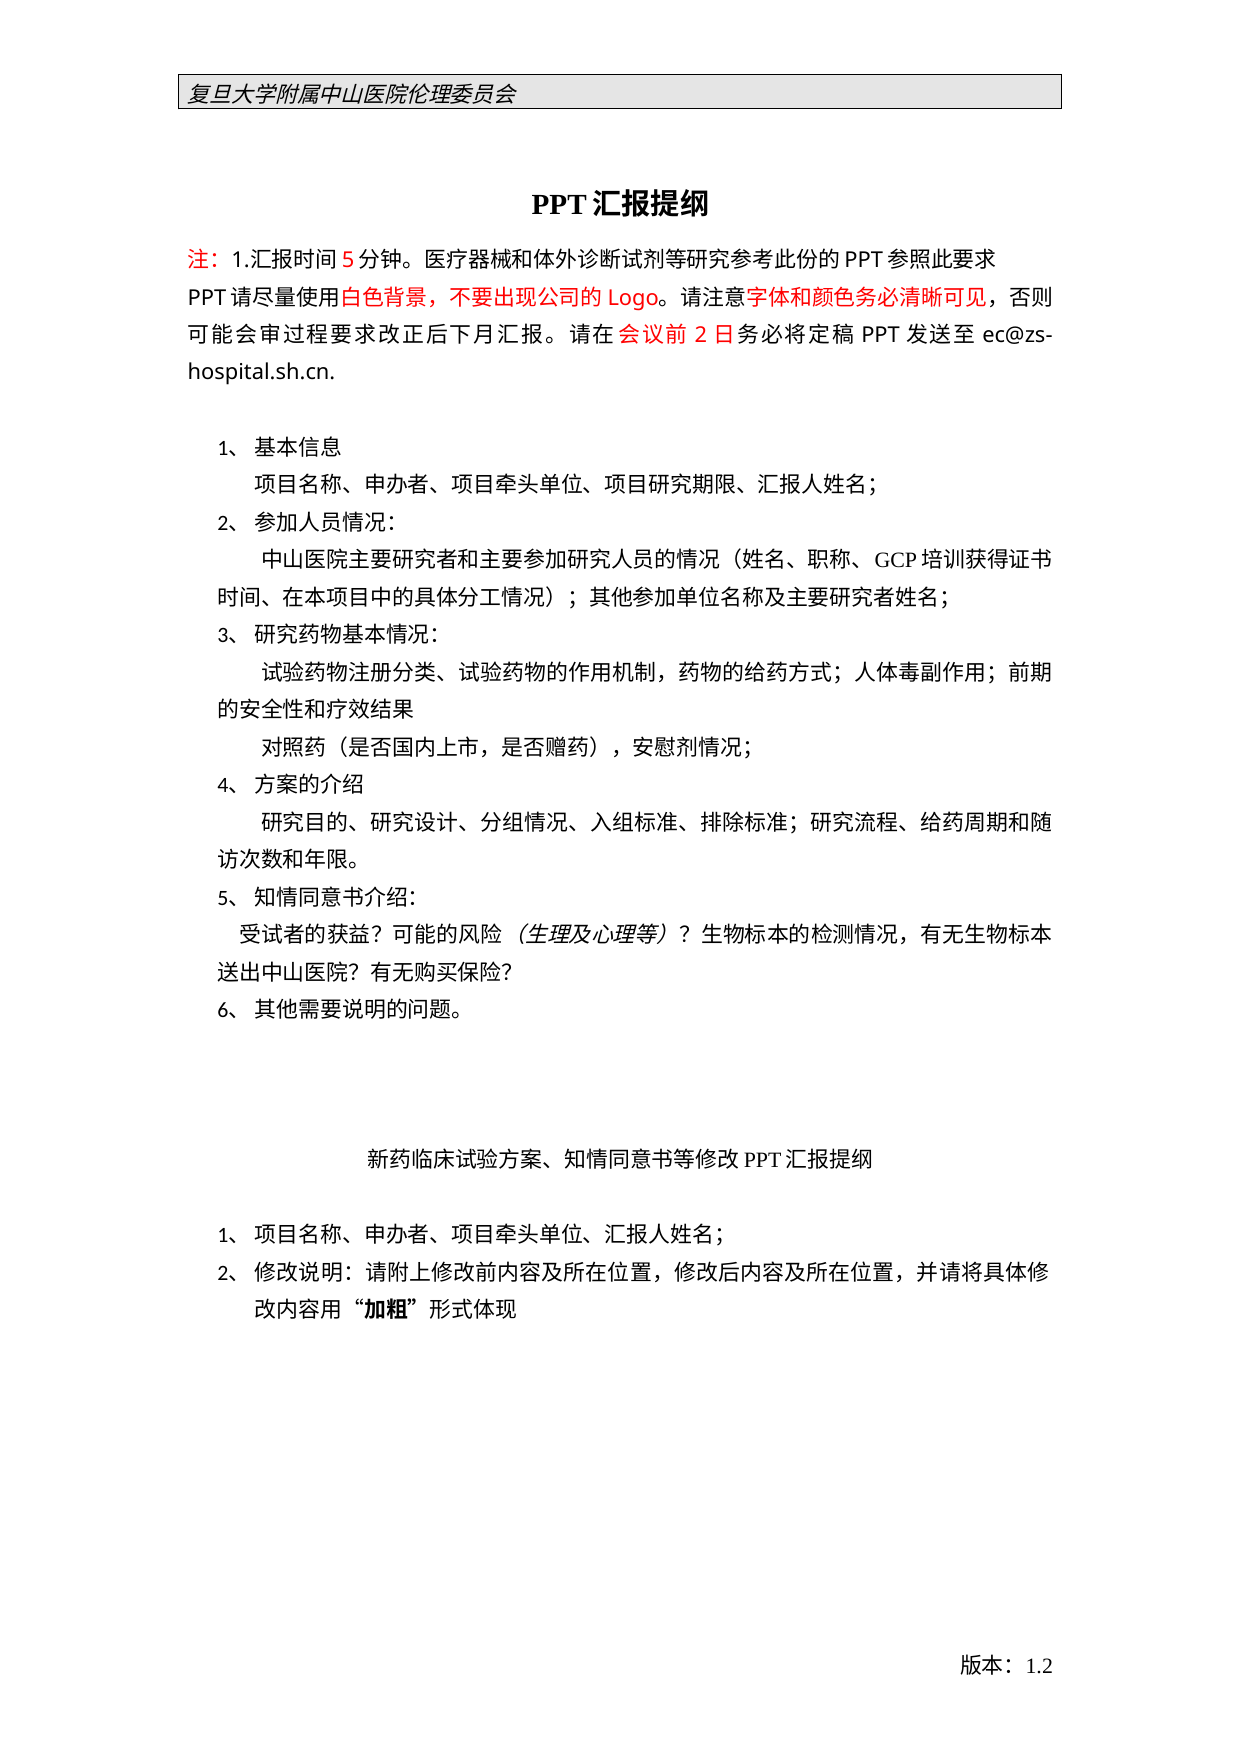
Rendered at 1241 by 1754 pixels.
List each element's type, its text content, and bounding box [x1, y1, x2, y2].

text 中山医院主要研究者和主要参加研究人员的情况（姓名、职称、GCP培训获得证书时间、在本项目中的具体分工情况）；其他参加单位名称及主要研究者姓名； [217, 539, 1053, 614]
list 修改说明：请附上修改前内容及所在位置，修改后内容及所在位置，并请将具体修改内容用“加粗”形式体现 [217, 1252, 1053, 1327]
list 参加人员情况： [217, 502, 1053, 539]
list 项目名称、申办者、项目牵头单位、项目研究期限、汇报人姓名； [254, 464, 1053, 502]
text PPT请尽量使用白色背景，不要出现公司的Logo。请注意字体和颜色务必清晰可见，否则可能会审过程要求改正后下月汇报。请在会议前2日务必将定稿PPT发送至ec@zs-hospital.sh.cn. [187, 277, 1053, 389]
text 研究目的、研究设计、分组情况、入组标准、排除标准；研究流程、给药周期和随访次数和年限。 [217, 802, 1053, 877]
list 项目名称、申办者、项目牵头单位、汇报人姓名； [217, 1214, 1053, 1252]
list 方案的介绍 [217, 764, 1053, 802]
list 知情同意书介绍： [217, 877, 1053, 914]
list 研究药物基本情况： [217, 614, 1053, 652]
text 新药临床试验方案、知情同意书等修改PPT汇报提纲 [187, 1139, 1053, 1177]
text PPT汇报提纲 [187, 164, 1053, 239]
list 其他需要说明的问题。 [217, 989, 1053, 1027]
text 受试者的获益？可能的风险（生理及心理等）？生物标本的检测情况，有无生物标本送出中山医院？有无购买保险？ [217, 914, 1053, 989]
list 基本信息 [217, 427, 1053, 464]
text 注：1.汇报时间5分钟。医疗器械和体外诊断试剂等研究参考此份的PPT参照此要求 [187, 239, 1053, 277]
list 对照药（是否国内上市，是否赠药），安慰剂情况； [217, 727, 1053, 764]
list 试验药物注册分类、试验药物的作用机制，药物的给药方式；人体毒副作用；前期的安全性和疗效结果 [217, 652, 1053, 727]
